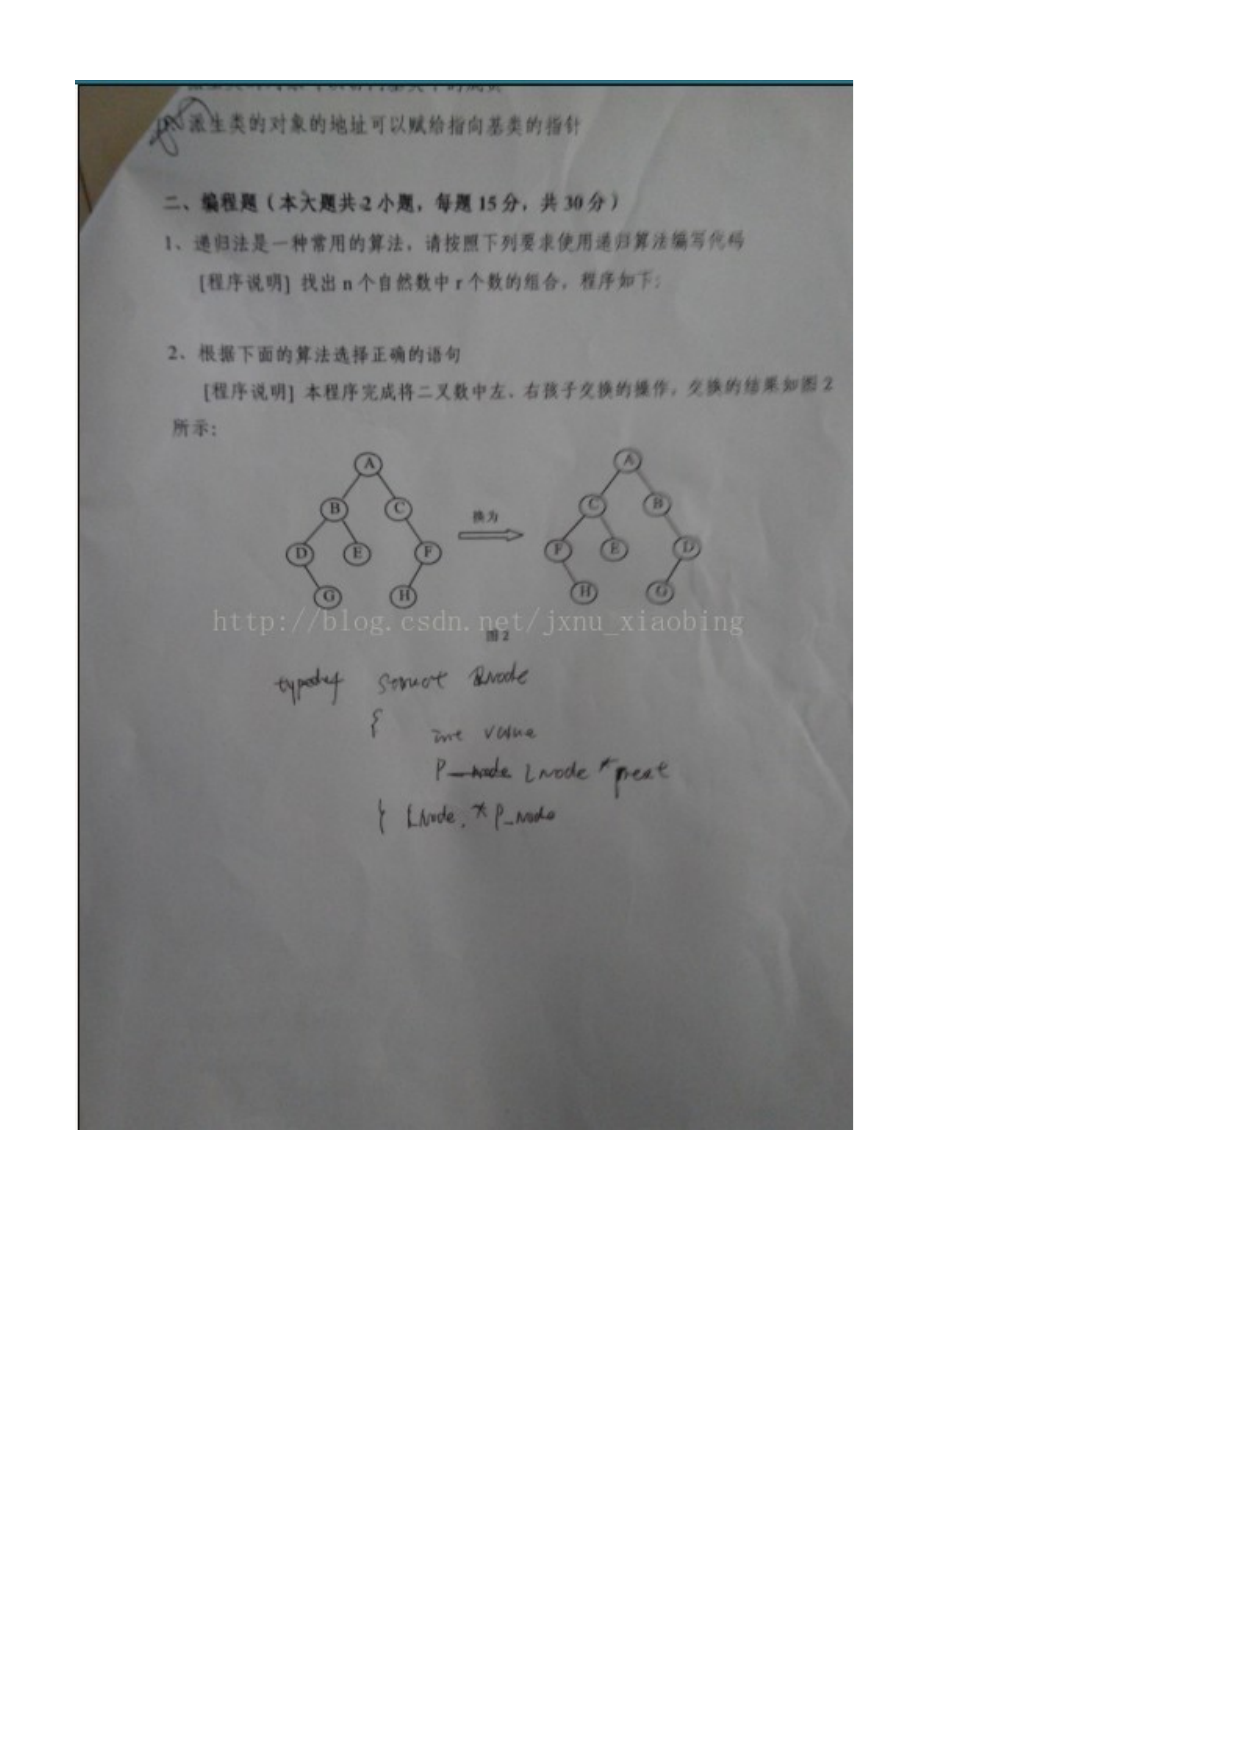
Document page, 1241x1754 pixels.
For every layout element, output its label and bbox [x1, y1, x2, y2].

picture [75, 80, 854, 1130]
